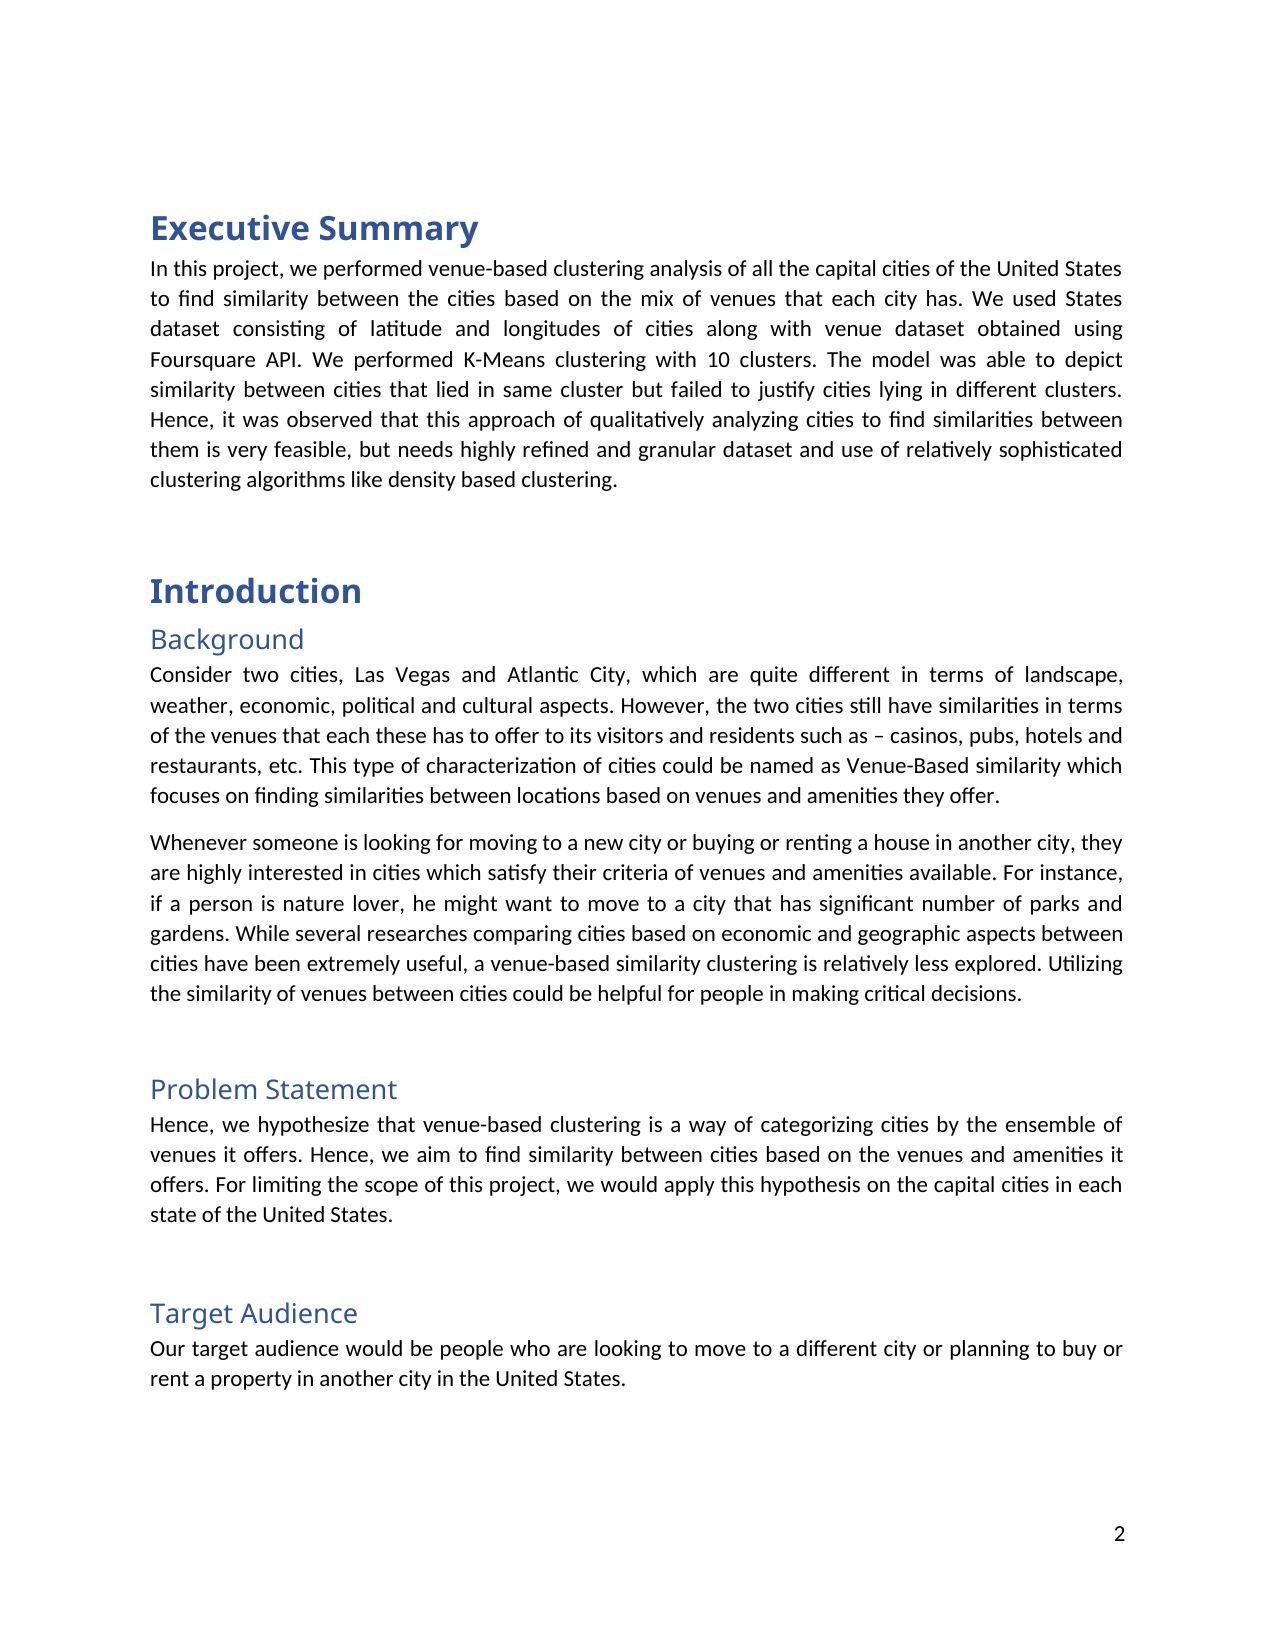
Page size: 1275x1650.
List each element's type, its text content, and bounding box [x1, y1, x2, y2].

text Consider two cities, Las Vegas and Atlantic City, which are quite different in terms of landscape, weather, economic, political and cultural aspects. However, the two cities still have similarities in terms of the venues that each these has to offer to its visitors and residents such as – casinos, pubs, hotels and restaurants, etc. This type of characterization of cities could be named as Venue-Based similarity which focuses on finding similarities between locations based on venues and amenities they offer. [150, 661, 1125, 809]
subtitle Executive Summary [150, 205, 1125, 251]
text Our target audience would be people who are looking to move to a different city or planning to buy or rent a property in another city in the United States. [150, 1334, 1125, 1392]
subtitle Introduction [150, 568, 1125, 613]
subtitle Target Audience [150, 1294, 1125, 1331]
text Hence, we hypothesize that venue-based clustering is a way of categorizing cities by the ensemble of venues it offers. Hence, we aim to find similarity between cities based on the venues and amenities it offers. For limiting the scope of this project, we would apply this hypothesis on the capital cities in each state of the United States. [150, 1110, 1125, 1229]
text Whenever someone is looking for moving to a new city or buying or renting a house in another city, they are highly interested in cities which satisfy their criteria of venues and amenities available. For instance, if a person is nature lover, he might want to move to a city that has significant number of parks and gardens. While several researches comparing cities based on economic and geographic aspects between cities have been extremely useful, a venue-based similarity clustering is relatively less explored. Utilizing the similarity of venues between cities could be helpful for people in making critical decisions. [150, 828, 1125, 1007]
subtitle Problem Statement [150, 1070, 1125, 1107]
text In this project, we performed venue-based clustering analysis of all the capital cities of the United States to find similarity between the cities based on the mix of venues that each city has. We used States dataset consisting of latitude and longitudes of cities along with venue dataset obtained using Foursquare API. We performed K-Means clustering with 10 clusters. The model was able to depict similarity between cities that lied in same cluster but failed to justify cities lying in different clusters. Hence, it was observed that this approach of qualitatively analyzing cities to find similarities between them is very feasible, but needs highly refined and granular dataset and use of relatively sophisticated clustering algorithms like density based clustering. [150, 254, 1125, 494]
subtitle Background [150, 621, 1125, 658]
